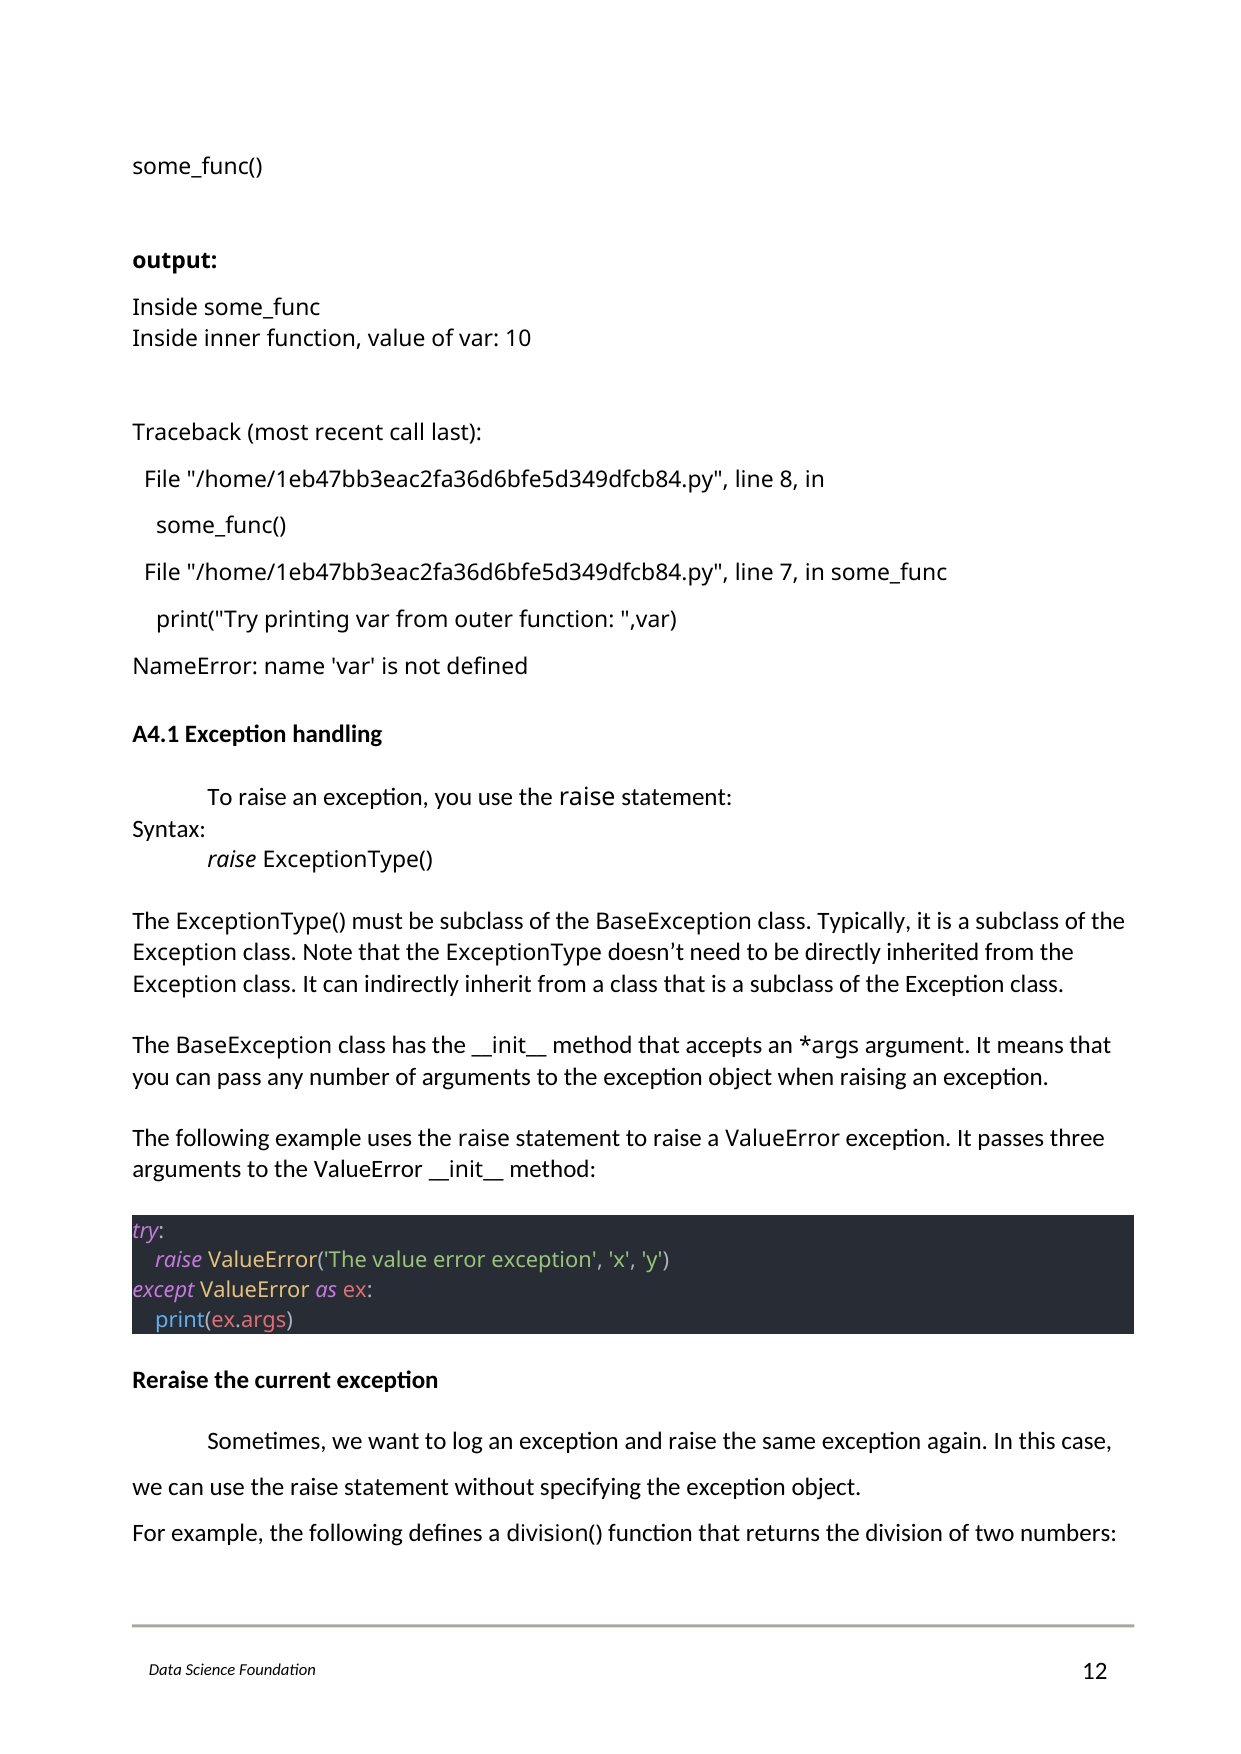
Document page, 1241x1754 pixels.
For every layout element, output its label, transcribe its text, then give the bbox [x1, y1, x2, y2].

text Inside some_func [132, 291, 1134, 322]
text The ExceptionType() must be subclass of the BaseException class. Typically, it is a subclass of the Exception class. Note that the ExceptionType doesn’t need to be directly inherited from the Exception class. It can indirectly inherit from a class that is a subclass of the Exception class. [132, 905, 1134, 999]
text try: [132, 1215, 1134, 1244]
text print("Try printing var from outer function: ",var) [132, 603, 1134, 634]
text For example, the following defines a division() function that returns the division of two numbers: [132, 1517, 1134, 1548]
text except ValueError as ex: [132, 1274, 1134, 1304]
text raise ValueError('The value error exception', 'x', 'y') [132, 1244, 1134, 1274]
subtitle A4.1 Exception handling [132, 718, 1134, 748]
text To raise an exception, you use the raise statement: [132, 779, 1134, 813]
text The following example uses the raise statement to raise a ValueError exception. It passes three arguments to the ValueError __init__ method: [132, 1122, 1134, 1184]
text File "/home/1eb47bb3eac2fa36d6bfe5d349dfcb84.py", line 7, in some_func [132, 556, 1134, 587]
text File "/home/1eb47bb3eac2fa36d6bfe5d349dfcb84.py", line 8, in [132, 462, 1134, 494]
text Syntax: [132, 813, 1134, 843]
text Reraise the current exception [132, 1364, 1134, 1395]
text The BaseException class has the __init__ method that accepts an *args argument. It means that you can pass any number of arguments to the exception object when raising an exception. [132, 1029, 1134, 1091]
text some_func() [132, 150, 1134, 181]
text print(ex.args) [132, 1304, 1134, 1334]
text some_func() [132, 509, 1134, 541]
text NameError: name 'var' is not defined [132, 650, 1134, 681]
text Traceback (most recent call last): [132, 416, 1134, 447]
text raise ExceptionType() [132, 843, 1134, 874]
text Inside inner function, value of var: 10 [132, 322, 1134, 353]
text output: [132, 244, 1134, 275]
text Sometimes, we want to log an exception and raise the same exception again. In this case, we can use the raise statement without specifying the exception object. [132, 1425, 1134, 1502]
